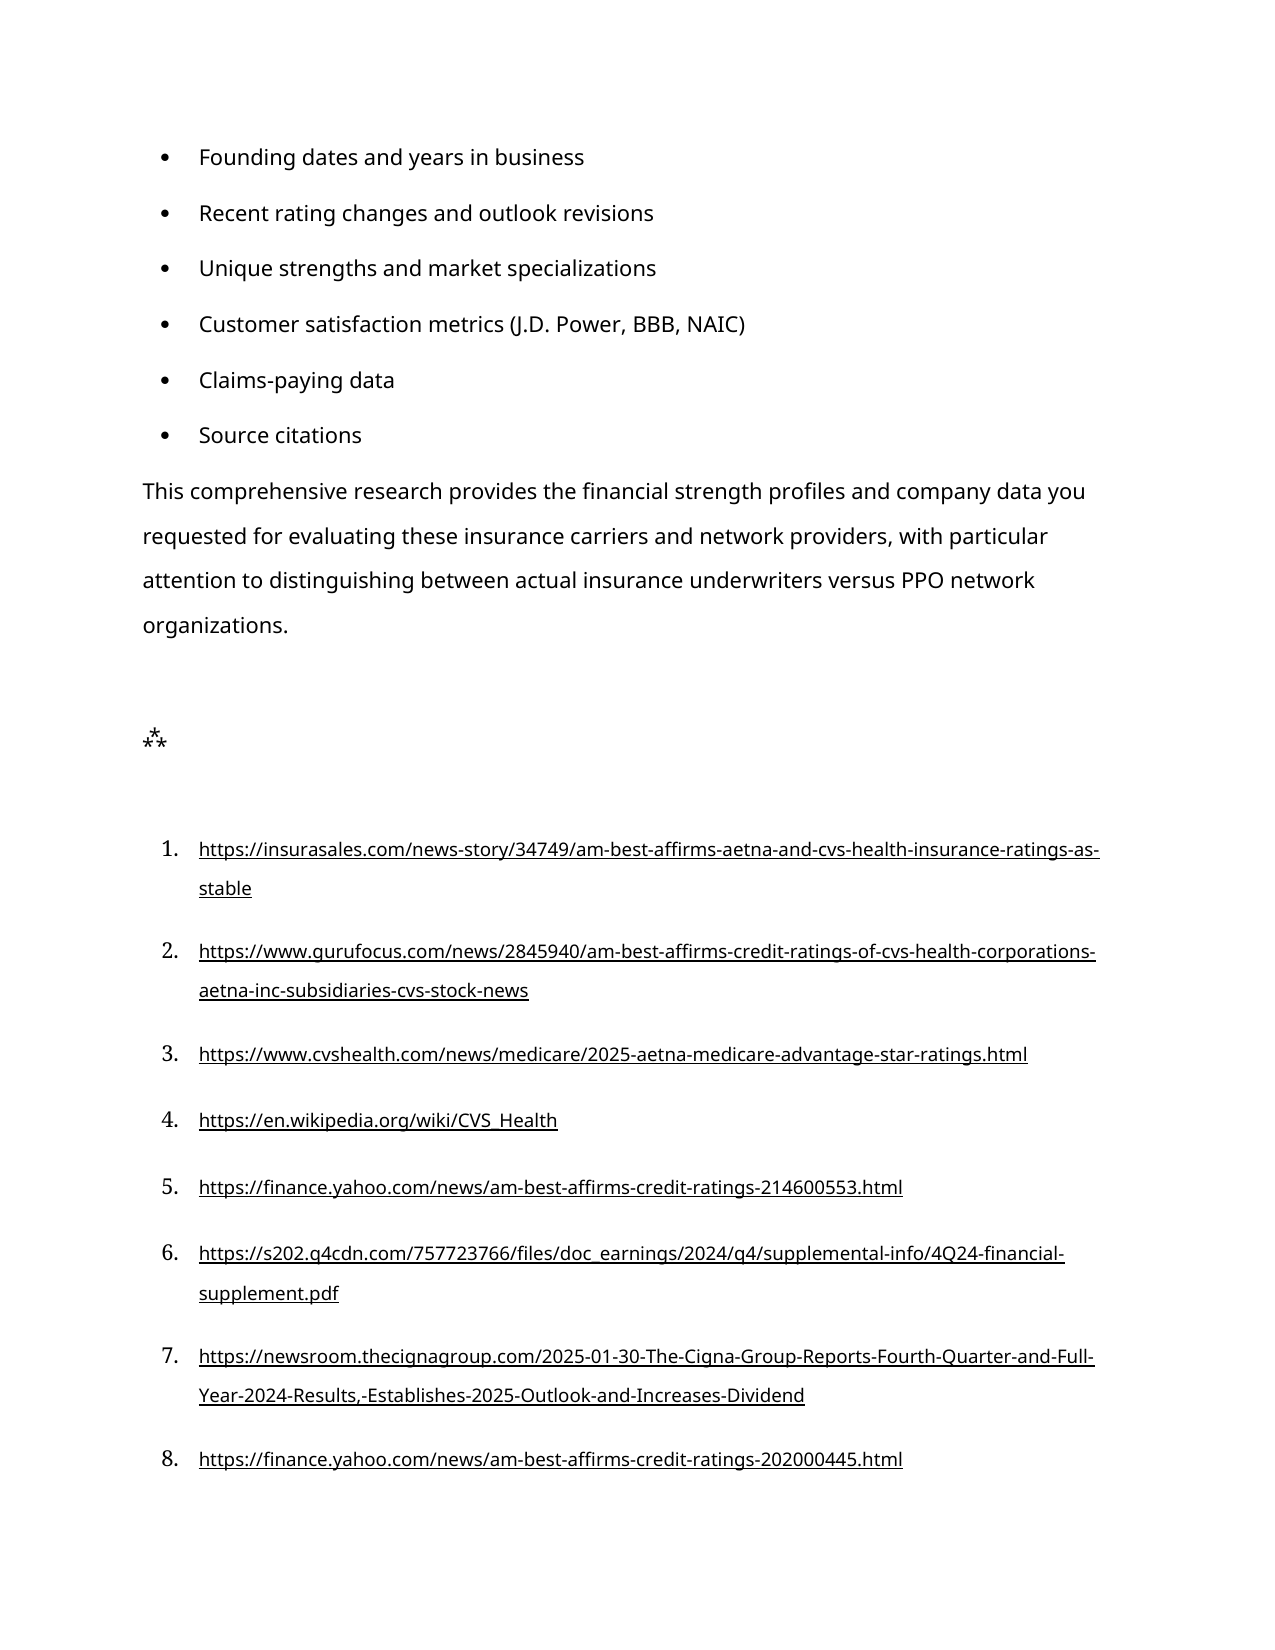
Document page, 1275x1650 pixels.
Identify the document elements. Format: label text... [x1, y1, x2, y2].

list https://s202.q4cdn.com/757723766/files/doc_earnings/2024/q4/supplemental-info/4Q24-financial-supplement.pdf [161, 1237, 1133, 1305]
list Customer satisfaction metrics (J.D. Power, BBB, NAIC) [161, 309, 1133, 339]
list Unique strengths and market specializations [161, 253, 1133, 283]
list https://en.wikipedia.org/wiki/CVS_Health [161, 1104, 1133, 1134]
list Recent rating changes and outlook revisions [161, 198, 1133, 228]
list Source citations [161, 420, 1133, 450]
text ⁂ [142, 721, 1133, 751]
list https://finance.yahoo.com/news/am-best-affirms-credit-ratings-214600553.html [161, 1171, 1133, 1201]
list https://www.cvshealth.com/news/medicare/2025-aetna-medicare-advantage-star-ratings.html [161, 1038, 1133, 1067]
list https://www.gurufocus.com/news/2845940/am-best-affirms-credit-ratings-of-cvs-health-corporations-aetna-inc-subsidiaries-cvs-stock-news [161, 935, 1133, 1003]
list Founding dates and years in business [161, 142, 1133, 172]
list https://insurasales.com/news-story/34749/am-best-affirms-aetna-and-cvs-health-insurance-ratings-as-stable [161, 832, 1133, 901]
text This comprehensive research provides the financial strength profiles and company data you requested for evaluating these insurance carriers and network providers, with particular attention to distinguishing between actual insurance underwriters versus PPO network organizations. [142, 476, 1133, 684]
list https://finance.yahoo.com/news/am-best-affirms-credit-ratings-202000445.html [161, 1443, 1133, 1472]
list https://newsroom.thecignagroup.com/2025-01-30-The-Cigna-Group-Reports-Fourth-Quarter-and-Full-Year-2024-Results,-Establishes-2025-Outlook-and-Increases-Dividend [161, 1340, 1133, 1408]
list Claims-paying data [161, 365, 1133, 394]
